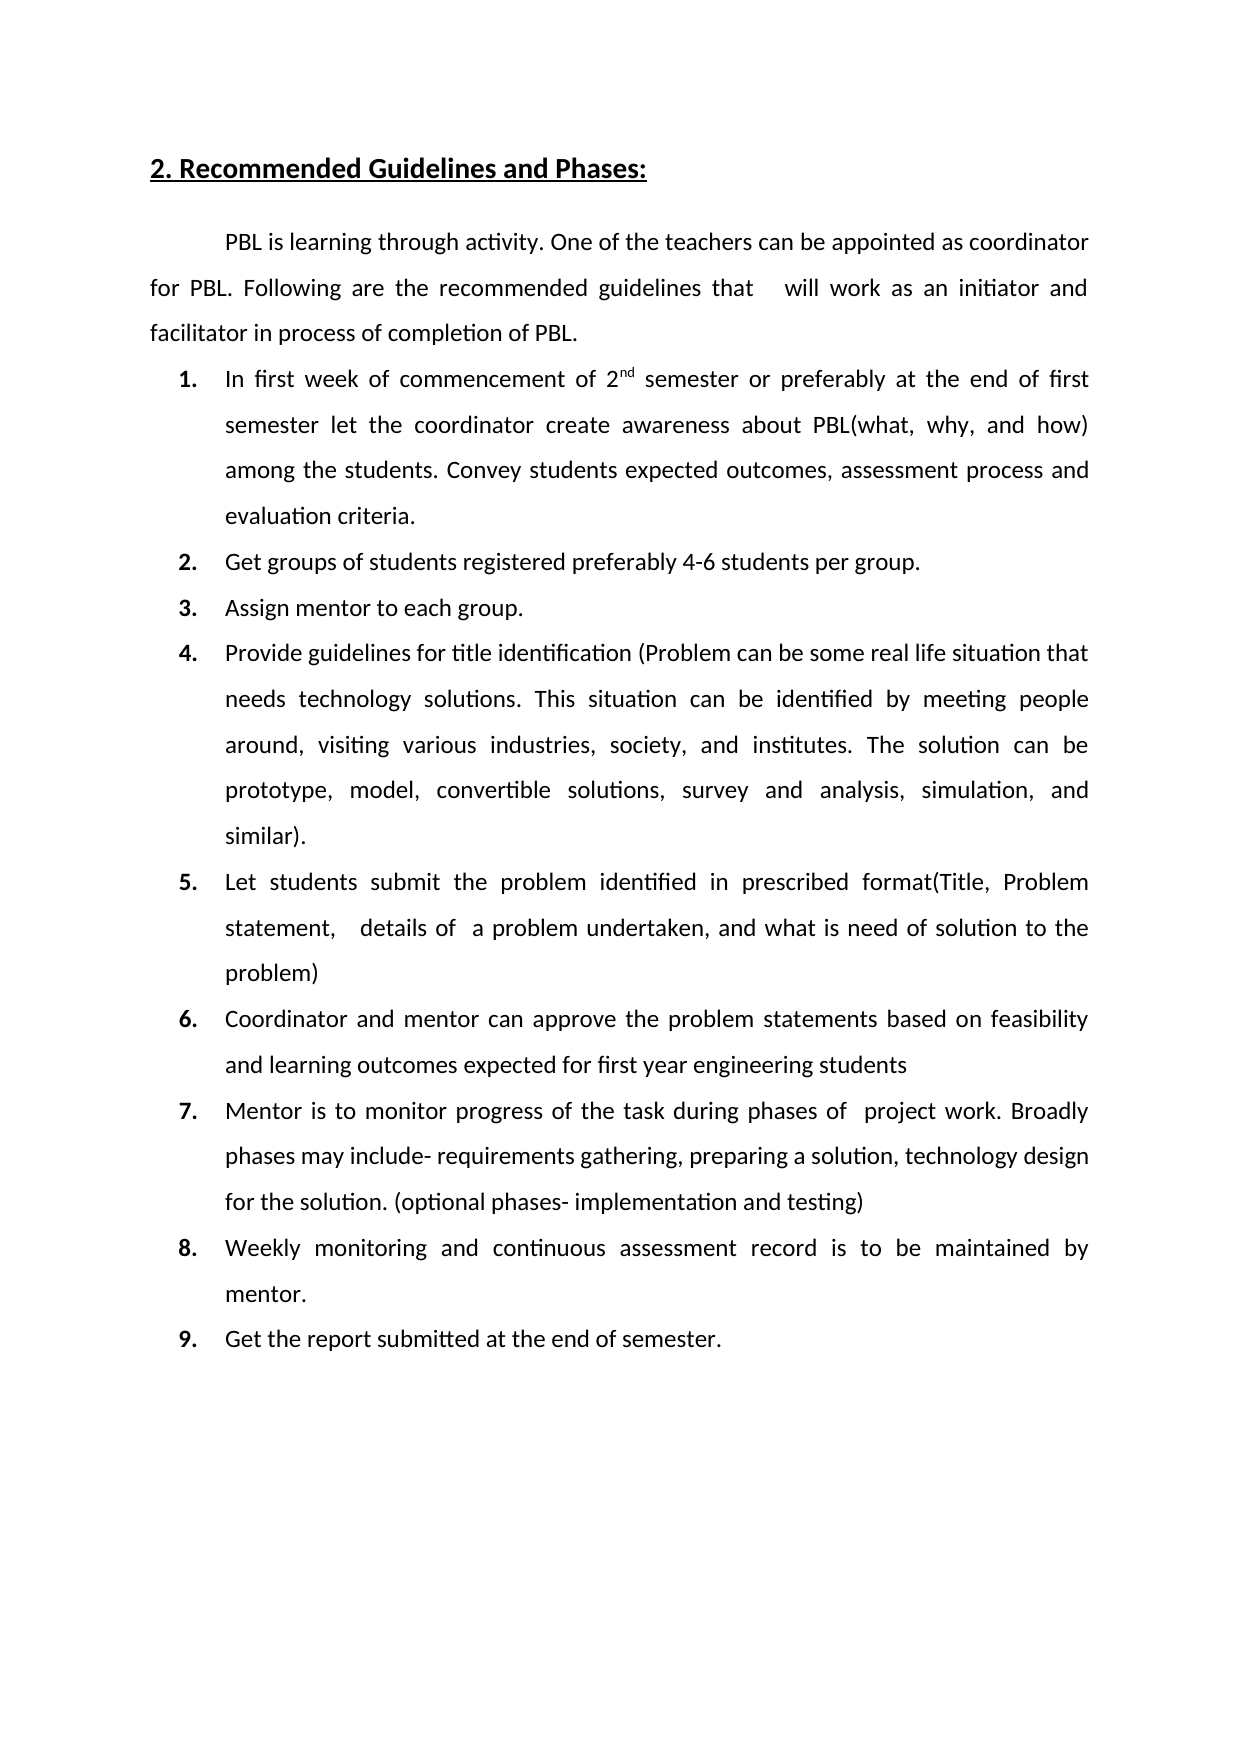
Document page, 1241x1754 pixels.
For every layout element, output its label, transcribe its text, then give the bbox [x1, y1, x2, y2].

list Get the report submitted at the end of semester. [178, 1323, 1090, 1354]
list Assign mentor to each group. [178, 592, 1090, 622]
text PBL is learning through activity. One of the teachers can be appointed as coordinator for PBL. Following are the recommended guidelines that will work as an initiator and facilitator in process of completion of PBL. [150, 226, 1090, 348]
text 2. Recommended Guidelines and Phases: [150, 150, 1090, 186]
list In first week of commencement of 2nd semester or preferably at the end of first semester let the coordinator create awareness about PBL(what, why, and how) among the students. Convey students expected outcomes, assessment process and evaluation criteria. [178, 363, 1090, 531]
list Provide guidelines for title identification (Problem can be some real life situation that needs technology solutions. This situation can be identified by meeting people around, visiting various industries, society, and institutes. The solution can be prototype, model, convertible solutions, survey and analysis, simulation, and similar). [178, 637, 1090, 851]
list Get groups of students registered preferably 4-6 students per group. [178, 546, 1090, 577]
list Mentor is to monitor progress of the task during phases of project work. Broadly phases may include- requirements gathering, preparing a solution, technology design for the solution. (optional phases- implementation and testing) [178, 1095, 1090, 1217]
list Weekly monitoring and continuous assessment record is to be maintained by mentor. [178, 1232, 1090, 1308]
list Coordinator and mentor can approve the problem statements based on feasibility and learning outcomes expected for first year engineering students [178, 1003, 1090, 1079]
list Let students submit the problem identified in prescribed format(Title, Problem statement, details of a problem undertaken, and what is need of solution to the problem) [178, 866, 1090, 988]
